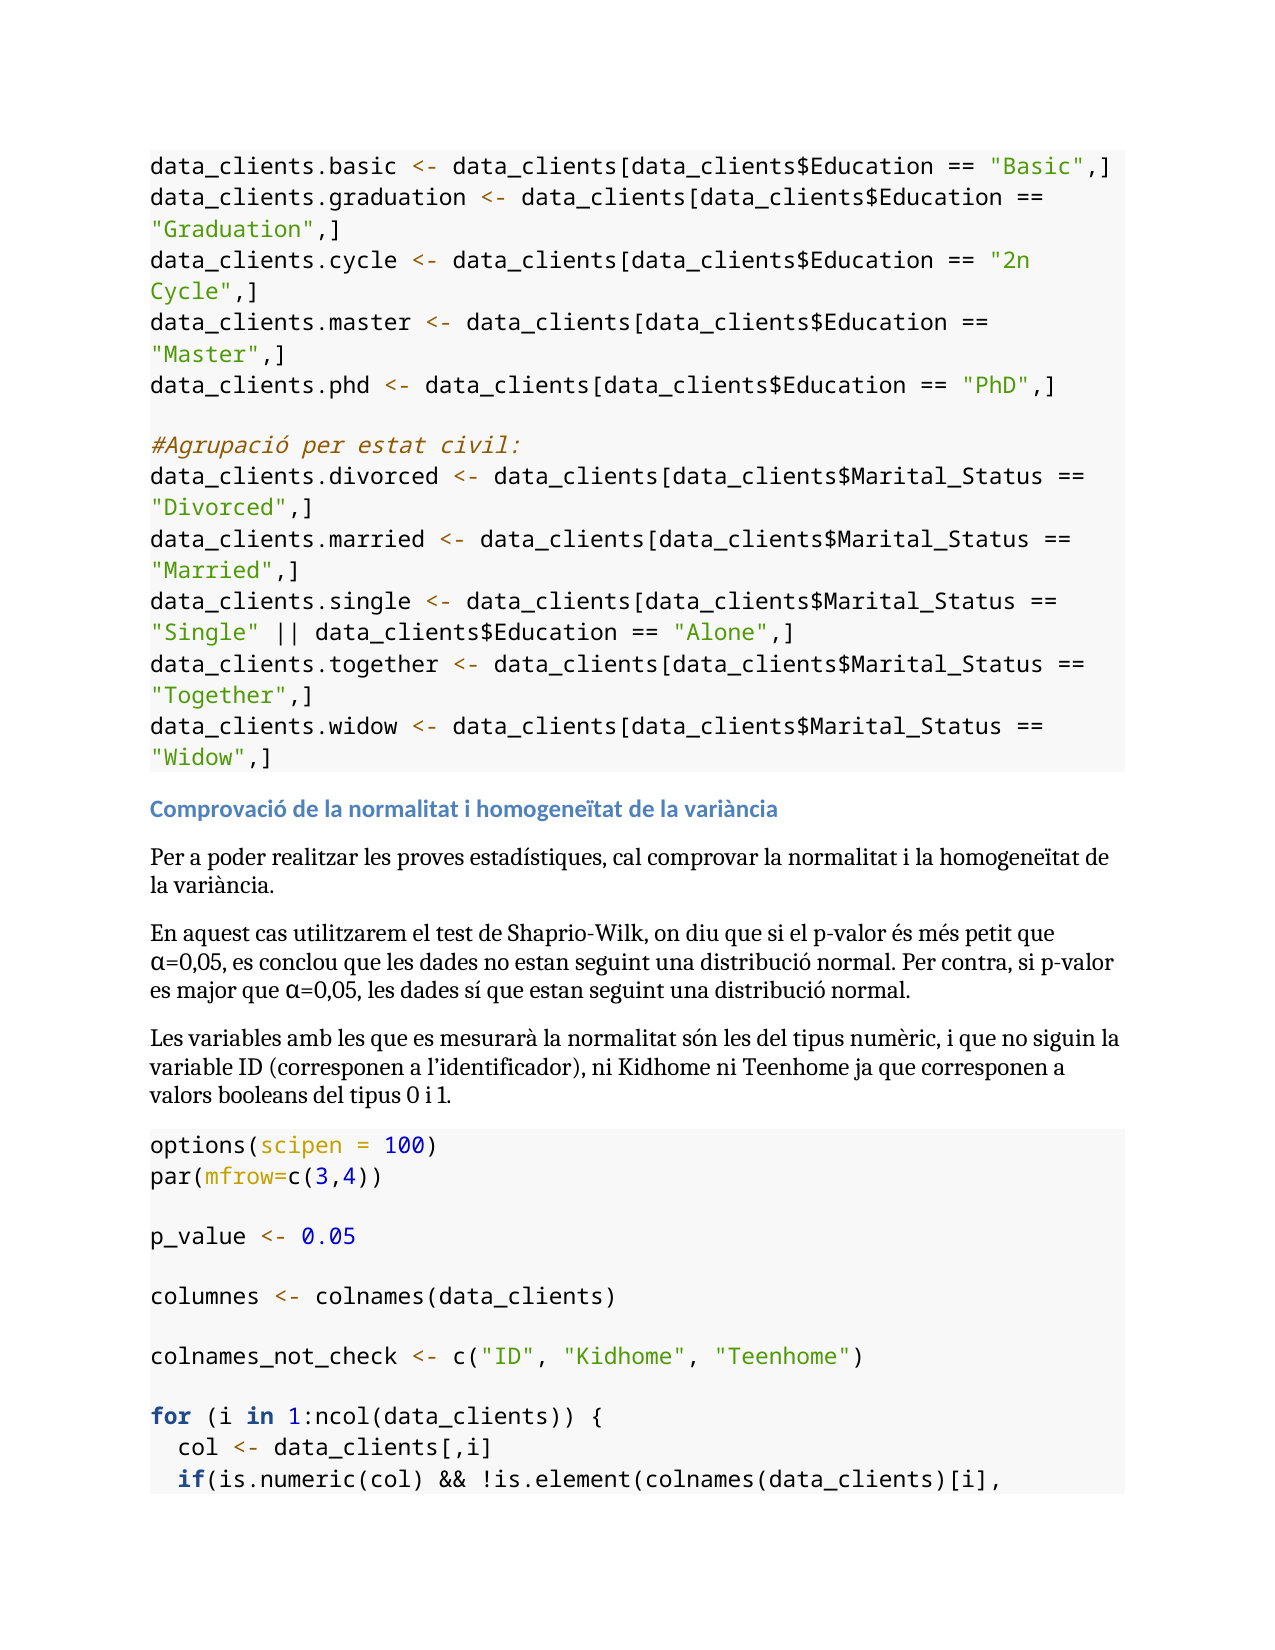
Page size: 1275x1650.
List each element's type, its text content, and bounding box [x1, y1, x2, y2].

text Per a poder realitzar les proves estadístiques, cal comprovar la normalitat i la homogeneïtat de la variància. [150, 843, 1125, 900]
text En aquest cas utilitzarem el test de Shaprio-Wilk, on diu que si el p-valor és més petit que α=0,05, es conclou que les dades no estan seguint una distribució normal. Per contra, si p-valor es major que α=0,05, les dades sí que estan seguint una distribució normal. [150, 919, 1125, 1005]
subtitle Comprovació de la normalitat i homogeneïtat de la variància [150, 793, 1125, 824]
text Les variables amb les que es mesurarà la normalitat són les del tipus numèric, i que no siguin la variable ID (corresponen a l’identificador), ni Kidhome ni Teenhome ja que corresponen a valors booleans del tipus 0 i 1. [150, 1024, 1125, 1110]
